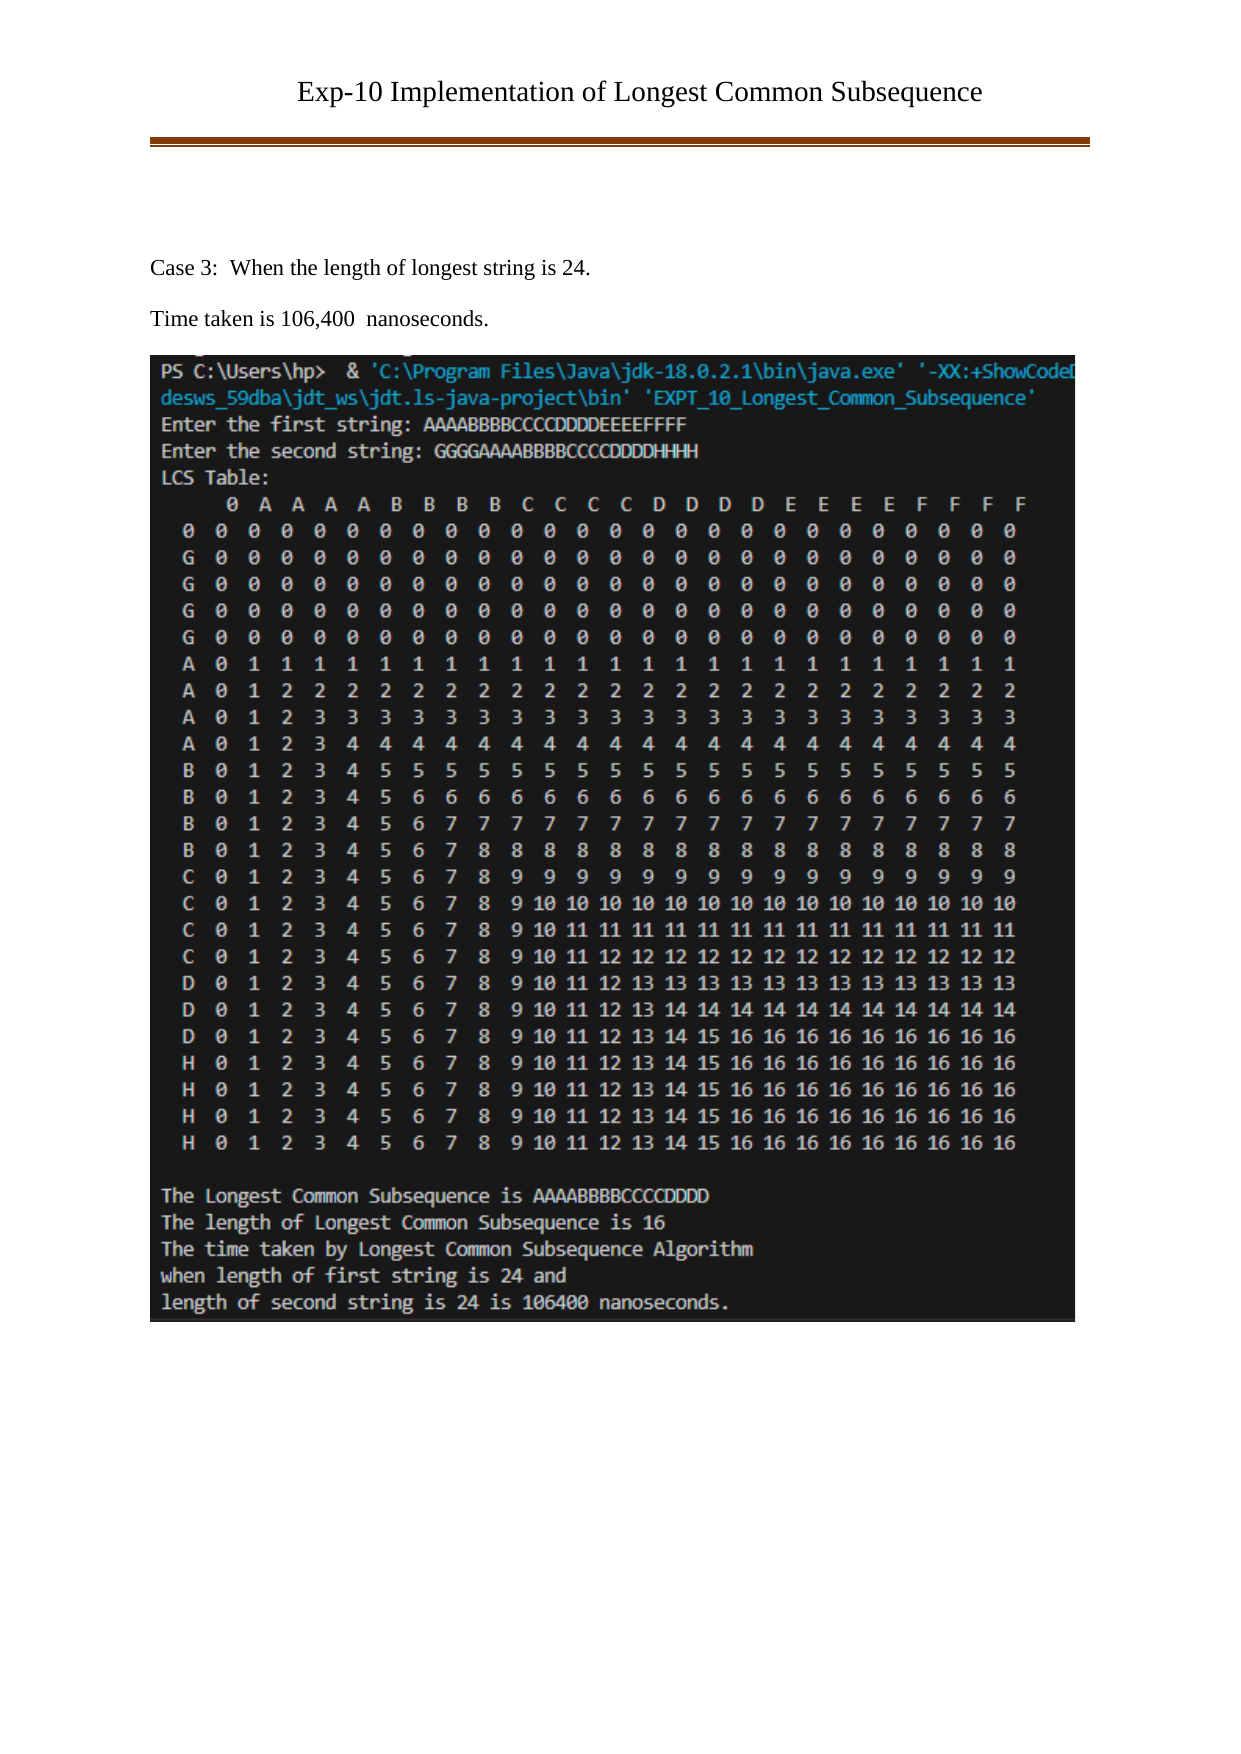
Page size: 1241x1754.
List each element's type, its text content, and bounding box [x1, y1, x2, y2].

picture [150, 355, 1076, 1322]
text Time taken is 106,400 nanoseconds. [150, 305, 1090, 331]
text Case 3: When the length of longest string is 24. [150, 254, 1090, 280]
